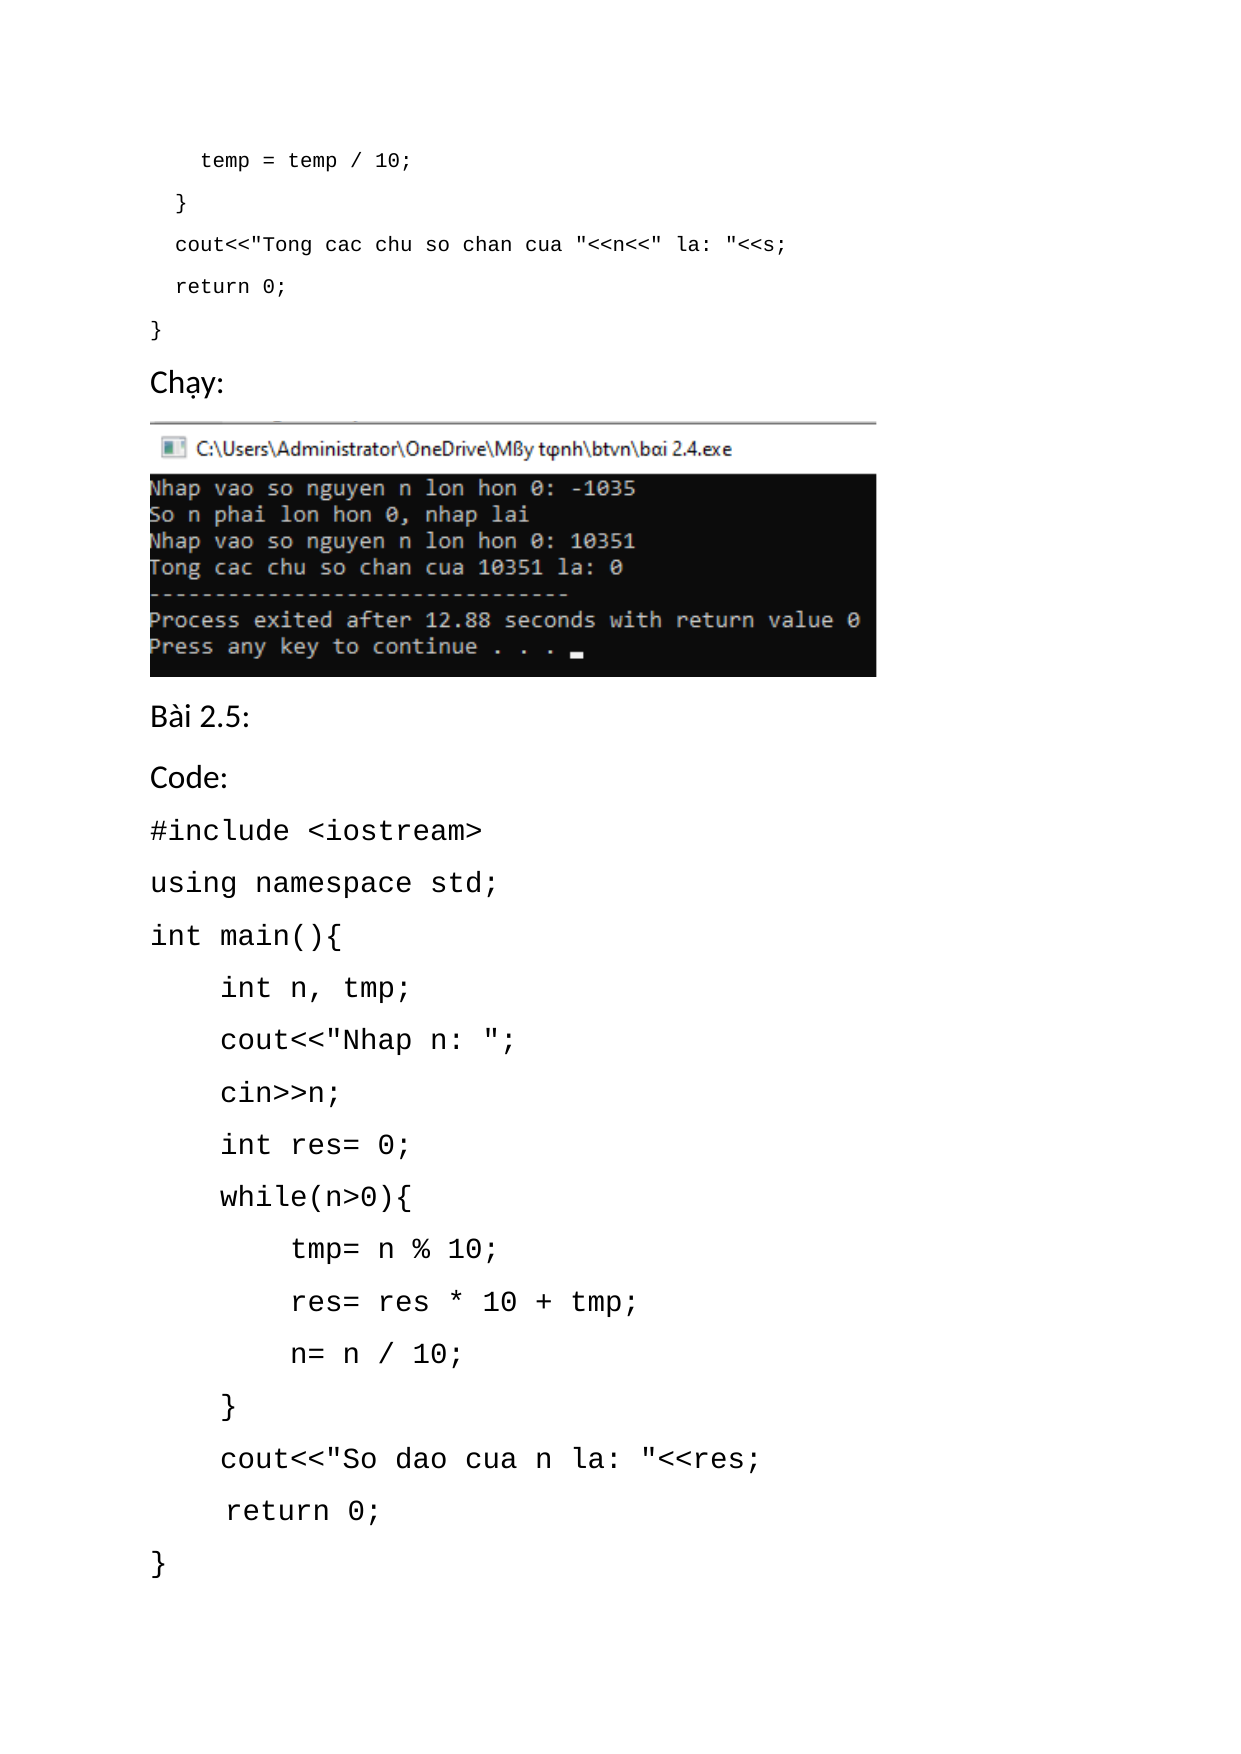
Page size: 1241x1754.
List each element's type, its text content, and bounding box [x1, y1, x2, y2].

text Bài 2.5: [150, 695, 1090, 736]
text } [150, 192, 1090, 216]
text cout<<"Tong cac chu so chan cua "<<n<<" la: "<<s; [150, 234, 1090, 258]
text } [150, 1392, 1090, 1424]
text return 0; [150, 1496, 1090, 1529]
text cin>>n; [150, 1078, 1090, 1111]
picture [150, 421, 877, 677]
text cout<<"Nhap n: "; [150, 1026, 1090, 1058]
text n= n / 10; [150, 1339, 1090, 1372]
text int main(){ [150, 921, 1090, 954]
text } [150, 319, 1090, 342]
text #include <iostream> [150, 816, 1090, 849]
text cout<<"So dao cua n la: "<<res; [150, 1444, 1090, 1477]
text res= res * 10 + tmp; [150, 1287, 1090, 1320]
text using namespace std; [150, 869, 1090, 902]
text temp = temp / 10; [150, 150, 1090, 174]
text int n, tmp; [150, 973, 1090, 1006]
text while(n>0){ [150, 1182, 1090, 1215]
text Chạy: [150, 361, 1090, 402]
text Code: [150, 756, 1090, 796]
text tmp= n % 10; [150, 1235, 1090, 1268]
text int res= 0; [150, 1130, 1090, 1163]
text return 0; [150, 277, 1090, 300]
text } [150, 1548, 1090, 1581]
